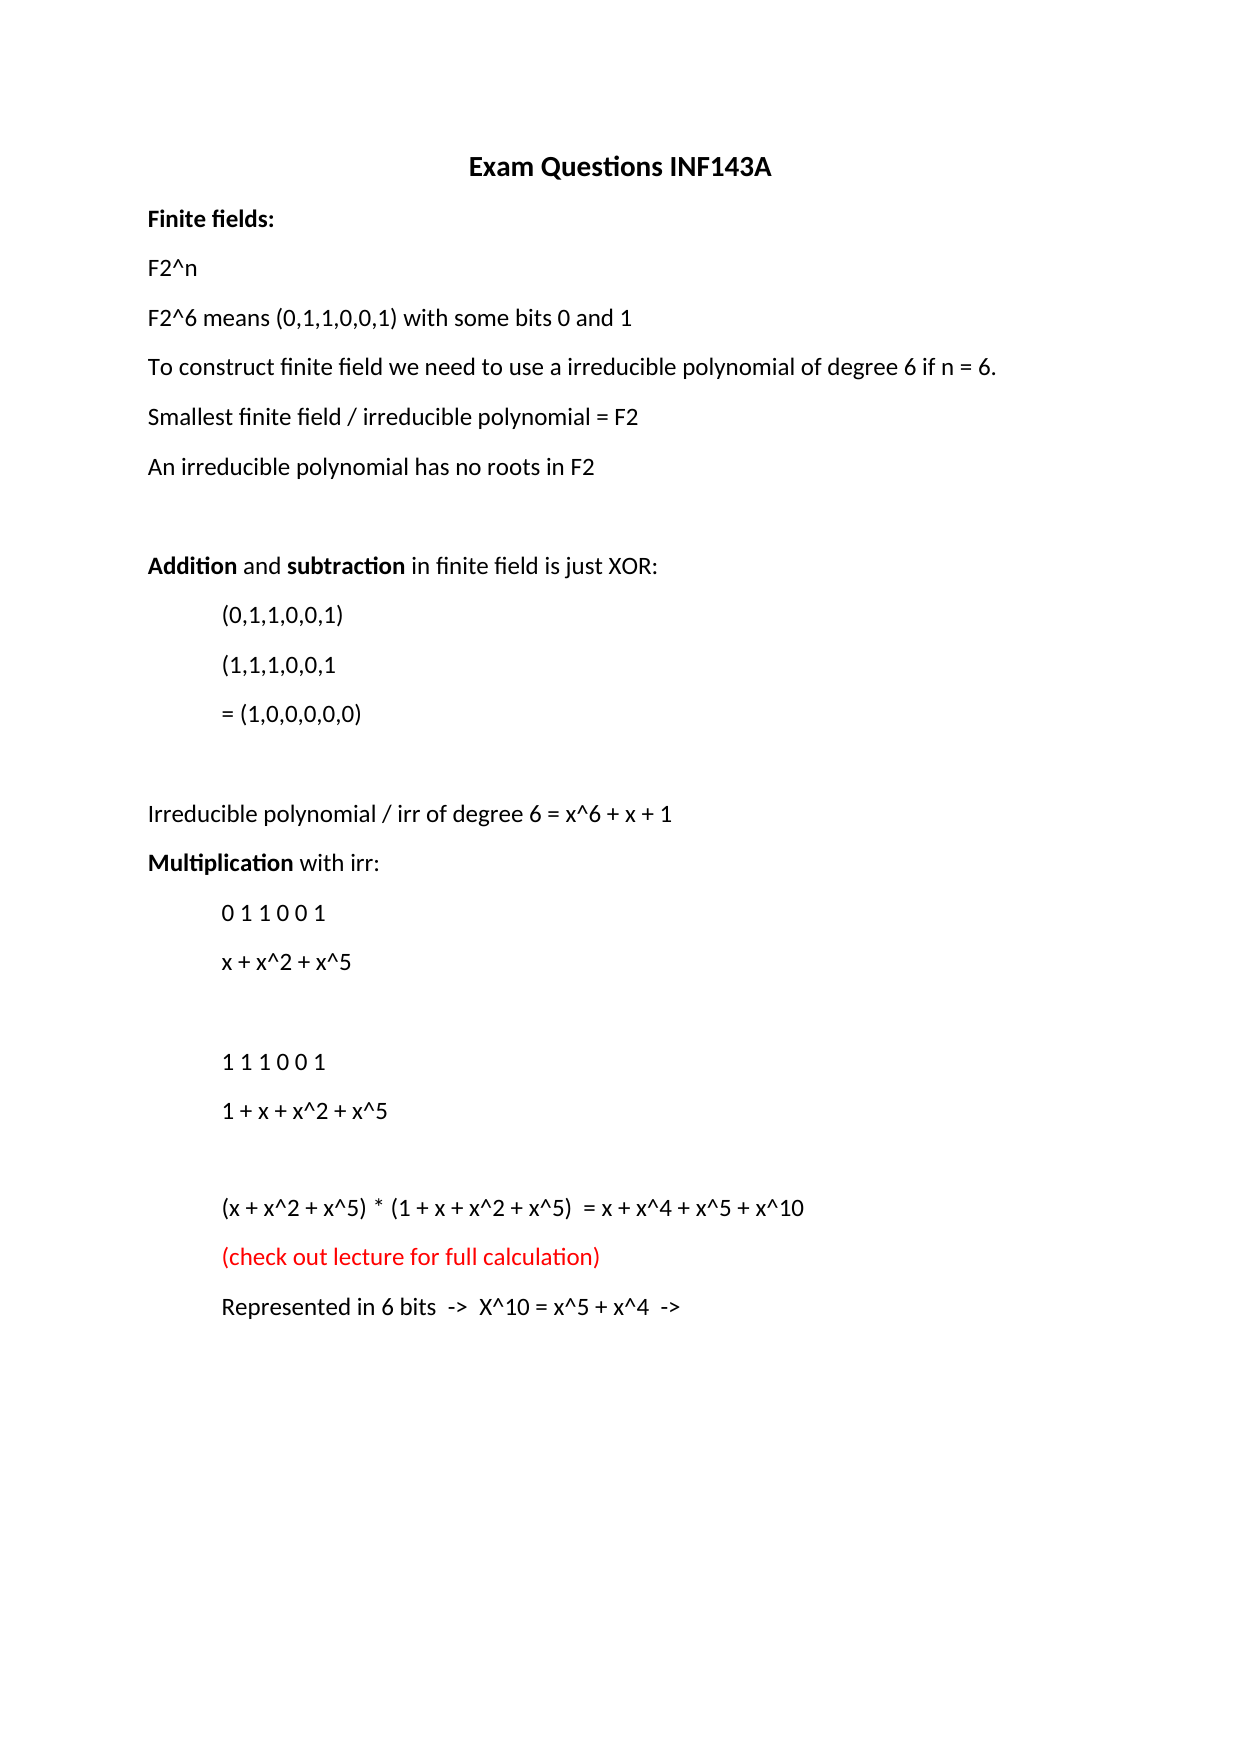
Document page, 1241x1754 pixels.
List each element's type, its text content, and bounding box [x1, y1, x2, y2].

text Irreducible polynomial / irr of degree 6 = x^6 + x + 1 [148, 798, 1093, 828]
text x + x^2 + x^5 [148, 946, 1093, 977]
text = (1,0,0,0,0,0) [148, 698, 1093, 729]
text Finite fields: [148, 203, 1093, 233]
text 0 1 1 0 0 1 [148, 897, 1093, 927]
text (1,1,1,0,0,1 [148, 649, 1093, 679]
text F2^n [148, 252, 1093, 283]
text 1 + x + x^2 + x^5 [148, 1095, 1093, 1126]
text Represented in 6 bits -> X^10 = x^5 + x^4 -> [148, 1291, 1093, 1322]
text (0,1,1,0,0,1) [148, 599, 1093, 630]
text To construct finite field we need to use a irreducible polynomial of degree 6 if n = 6. [148, 351, 1093, 382]
text 1 1 1 0 0 1 [148, 1046, 1093, 1076]
text Multiplication with irr: [148, 847, 1093, 878]
text (x + x^2 + x^5) * (1 + x + x^2 + x^5) = x + x^4 + x^5 + x^10 [148, 1192, 1093, 1222]
text (check out lecture for full calculation) [148, 1241, 1093, 1272]
text F2^6 means (0,1,1,0,0,1) with some bits 0 and 1 [148, 302, 1093, 332]
text Addition and subtraction in finite field is just XOR: [148, 550, 1093, 580]
text An irreducible polynomial has no roots in F2 [148, 451, 1093, 481]
text Exam Questions INF143A [148, 148, 1093, 183]
text Smallest finite field / irreducible polynomial = F2 [148, 401, 1093, 432]
